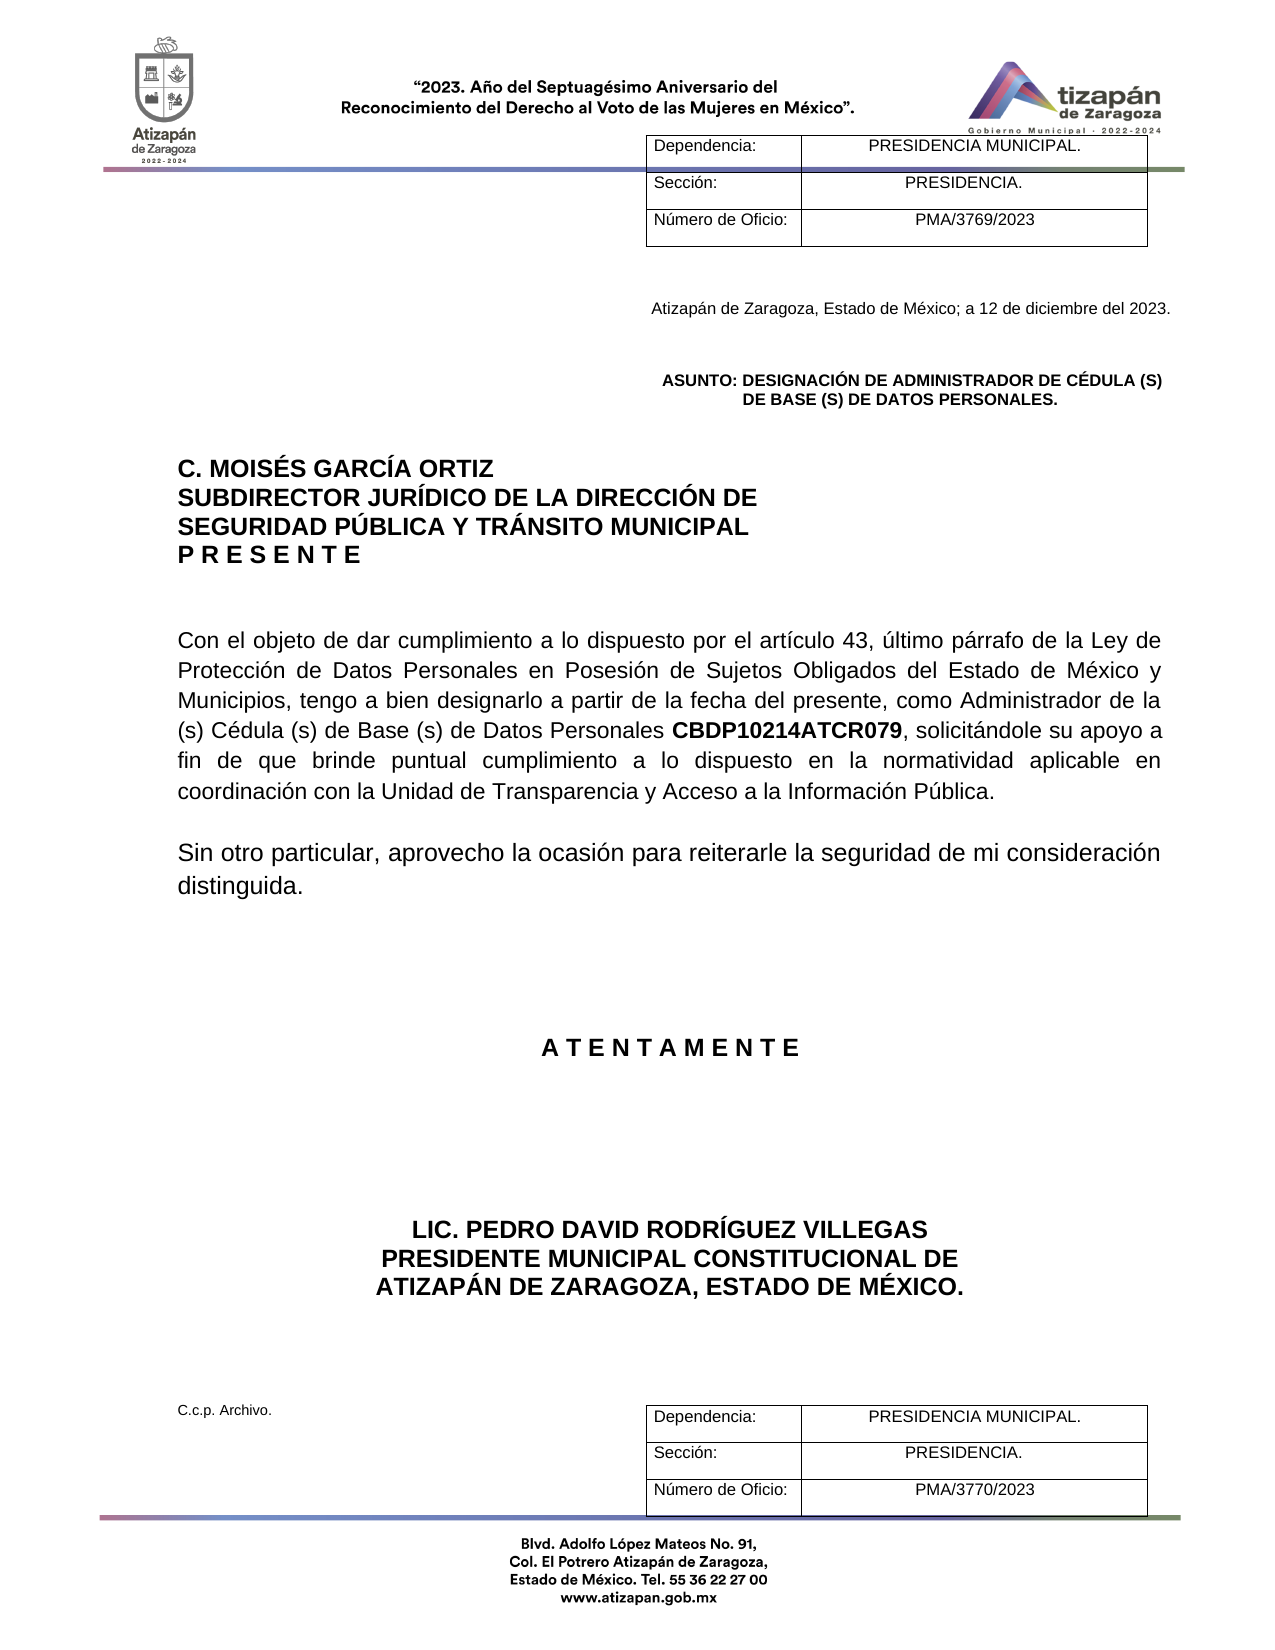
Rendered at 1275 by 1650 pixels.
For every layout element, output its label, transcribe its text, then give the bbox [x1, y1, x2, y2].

text A T E N T A M E N T E [177, 1033, 1162, 1062]
text Con el objeto de dar cumplimiento a lo dispuesto por el artículo 43, último párrafo de la Ley de Protección de Datos Personales en Posesión de Sujetos Obligados del Estado de México y Municipios, tengo a bien designarlo a partir de la fecha del presente, como Administrador de la (s) Cédula (s) de Base (s) de Datos Personales CBDP10214ATCR079, solicitándole su apoyo a fin de que brinde puntual cumplimiento a lo dispuesto en la normatividad aplicable en coordinación con la Unidad de Transparencia y Acceso a la Información Pública. [177, 627, 1162, 804]
text Atizapán de Zaragoza, Estado de México; a 12 de diciembre del 2023. [177, 299, 1171, 318]
text P R E S E N T E [177, 540, 1162, 569]
text C. MOISÉS GARCÍA ORTIZ [177, 454, 1162, 483]
table_header Dependencia: [647, 136, 801, 172]
text SUBDIRECTOR JURÍDICO DE LA DIRECCIÓN DE [177, 483, 1162, 512]
table_cell PMA/3769/2023 [802, 210, 1147, 246]
table_header Dependencia: [647, 1406, 801, 1442]
table_cell Número de Oficio: [647, 1480, 801, 1516]
table_header PRESIDENCIA MUNICIPAL. [802, 1406, 1147, 1442]
text LIC. PEDRO DAVID RODRÍGUEZ VILLEGAS [177, 1215, 1162, 1243]
table_header PRESIDENCIA MUNICIPAL. [802, 136, 1147, 172]
text ASUNTO: DESIGNACIÓN DE ADMINISTRADOR DE CÉDULA (S) [177, 370, 1162, 389]
text C.c.p. Archivo. [177, 1402, 1162, 1418]
picture [103, 30, 1185, 173]
table_cell Sección: [647, 1443, 801, 1479]
table_cell Número de Oficio: [647, 210, 801, 246]
text PRESIDENTE MUNICIPAL CONSTITUCIONAL DE [177, 1243, 1162, 1272]
text DE BASE (S) DE DATOS PERSONALES. [546, 389, 1162, 409]
text ATIZAPÁN DE ZARAGOZA, ESTADO DE MÉXICO. [177, 1272, 1162, 1301]
text SEGURIDAD PÚBLICA Y TRÁNSITO MUNICIPAL [177, 512, 1162, 540]
table_cell PMA/3770/2023 [802, 1480, 1147, 1516]
table_cell PRESIDENCIA. [802, 173, 1147, 209]
table_cell Sección: [647, 173, 801, 209]
table_cell PRESIDENCIA. [802, 1443, 1147, 1479]
picture [99, 1507, 1181, 1650]
text Sin otro particular, aprovecho la ocasión para reiterarle la seguridad de mi consideración distinguida. [177, 838, 1162, 900]
